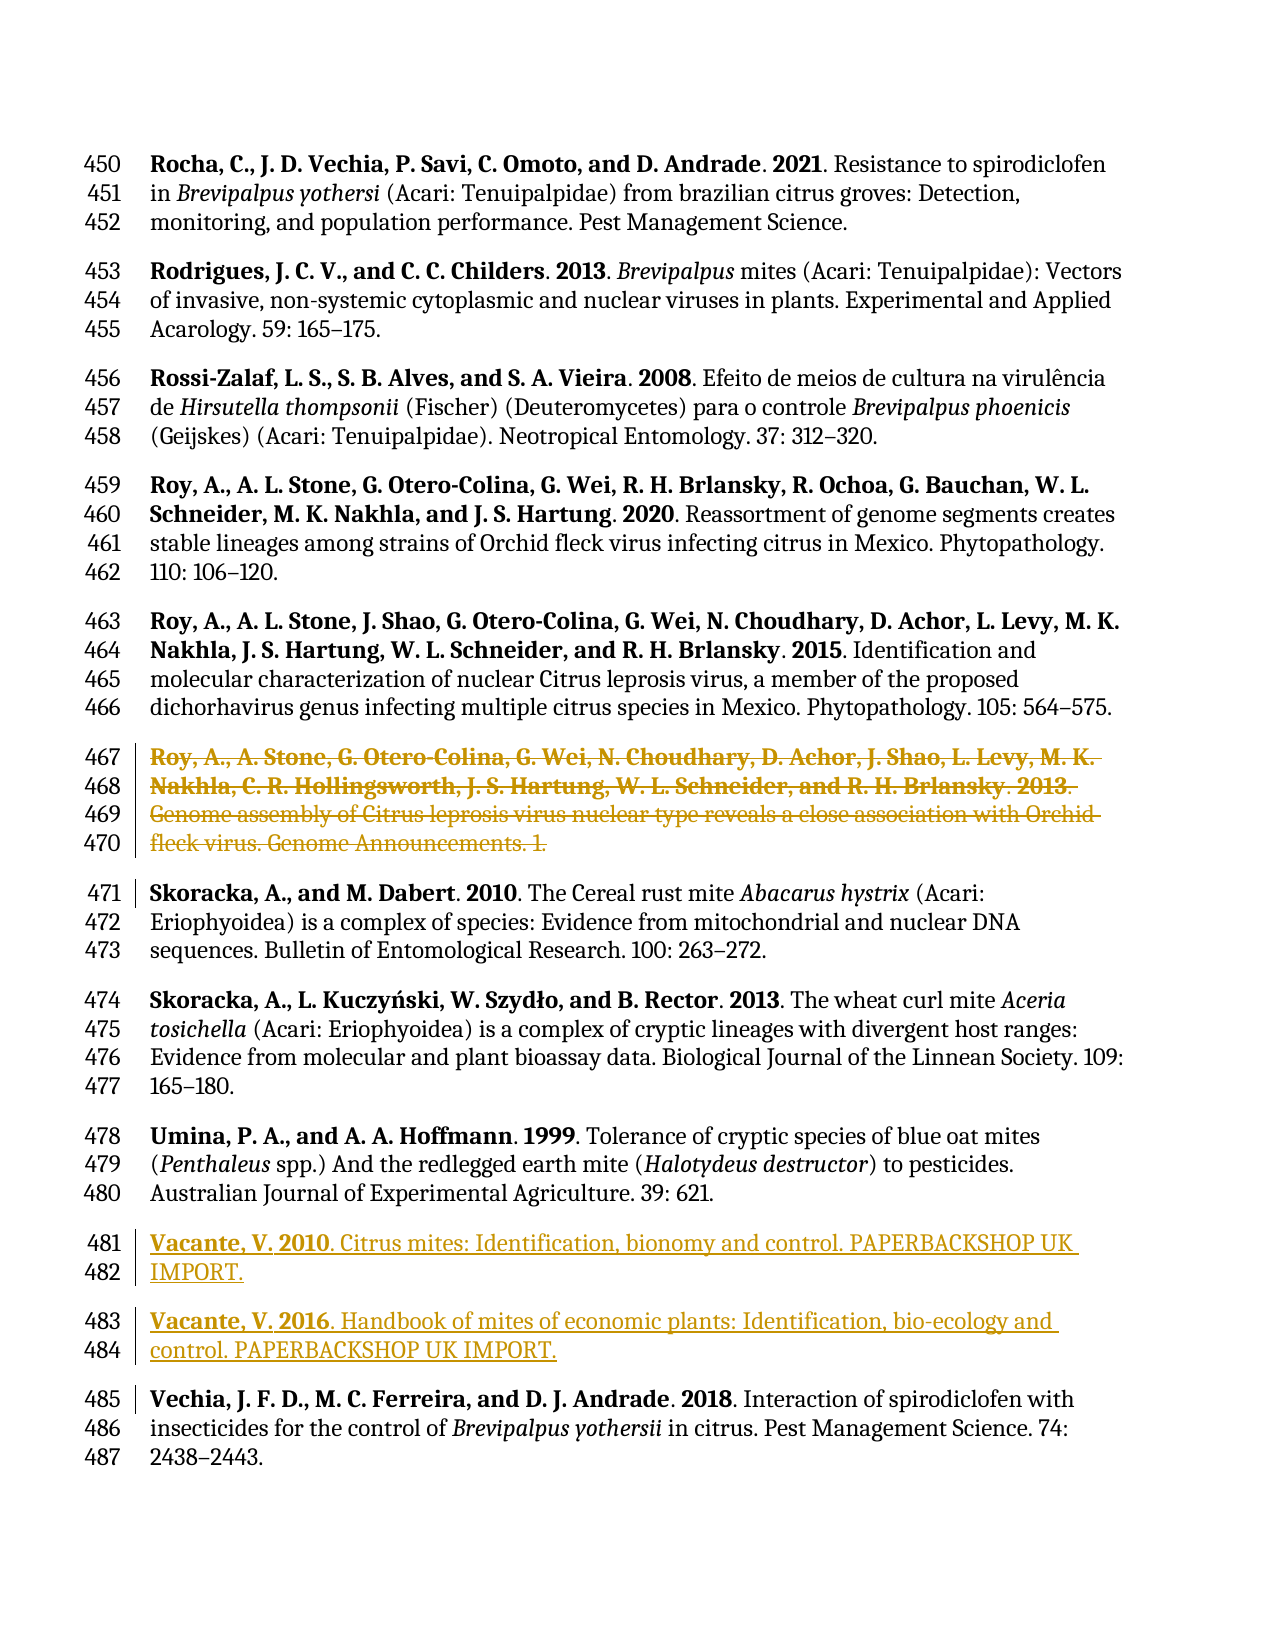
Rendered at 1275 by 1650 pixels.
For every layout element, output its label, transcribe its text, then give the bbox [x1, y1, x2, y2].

text Rodrigues, J. C. V., and C. C. Childers. 2013. Brevipalpus mites (Acari: Tenuipalpidae): Vectors of invasive, non-systemic cytoplasmic and nuclear viruses in plants. Experimental and Applied Acarology. 59: 165–175. [150, 257, 1125, 343]
text Vechia, J. F. D., M. C. Ferreira, and D. J. Andrade. 2018. Interaction of spirodiclofen with insecticides for the control of Brevipalpus yothersii in citrus. Pest Management Science. 74: 2438–2443. [150, 1385, 1125, 1472]
text Skoracka, A., and M. Dabert. 2010. The Cereal rust mite Abacarus hystrix (Acari: Eriophyoidea) is a complex of species: Evidence from mitochondrial and nuclear DNA sequences. Bulletin of Entomological Research. 100: 263–272. [150, 879, 1125, 965]
text Roy, A., A. L. Stone, J. Shao, G. Otero-Colina, G. Wei, N. Choudhary, D. Achor, L. Levy, M. K. Nakhla, J. S. Hartung, W. L. Schneider, and R. H. Brlansky. 2015. Identification and molecular characterization of nuclear Citrus leprosis virus, a member of the proposed dichorhavirus genus infecting multiple citrus species in Mexico. Phytopathology. 105: 564–575. [150, 607, 1125, 722]
text Rocha, C., J. D. Vechia, P. Savi, C. Omoto, and D. Andrade. 2021. Resistance to spirodiclofen in Brevipalpus yothersi (Acari: Tenuipalpidae) from brazilian citrus groves: Detection, monitoring, and population performance. Pest Management Science. [150, 150, 1125, 236]
text Roy, A., A. L. Stone, G. Otero-Colina, G. Wei, R. H. Brlansky, R. Ochoa, G. Bauchan, W. L. Schneider, M. K. Nakhla, and J. S. Hartung. 2020. Reassortment of genome segments creates stable lineages among strains of Orchid fleck virus infecting citrus in Mexico. Phytopathology. 110: 106–120. [150, 471, 1125, 586]
text Skoracka, A., L. Kuczyński, W. Szydło, and B. Rector. 2013. The wheat curl mite Aceria tosichella (Acari: Eriophyoidea) is a complex of cryptic lineages with divergent host ranges: Evidence from molecular and plant bioassay data. Biological Journal of the Linnean Society. 109: 165–180. [150, 986, 1125, 1101]
text Rossi-Zalaf, L. S., S. B. Alves, and S. A. Vieira. 2008. Efeito de meios de cultura na virulência de Hirsutella thompsonii (Fischer) (Deuteromycetes) para o controle Brevipalpus phoenicis (Geijskes) (Acari: Tenuipalpidae). Neotropical Entomology. 37: 312–320. [150, 364, 1125, 450]
text Umina, P. A., and A. A. Hoffmann. 1999. Tolerance of cryptic species of blue oat mites (Penthaleus spp.) And the redlegged earth mite (Halotydeus destructor) to pesticides. Australian Journal of Experimental Agriculture. 39: 621. [150, 1122, 1125, 1208]
